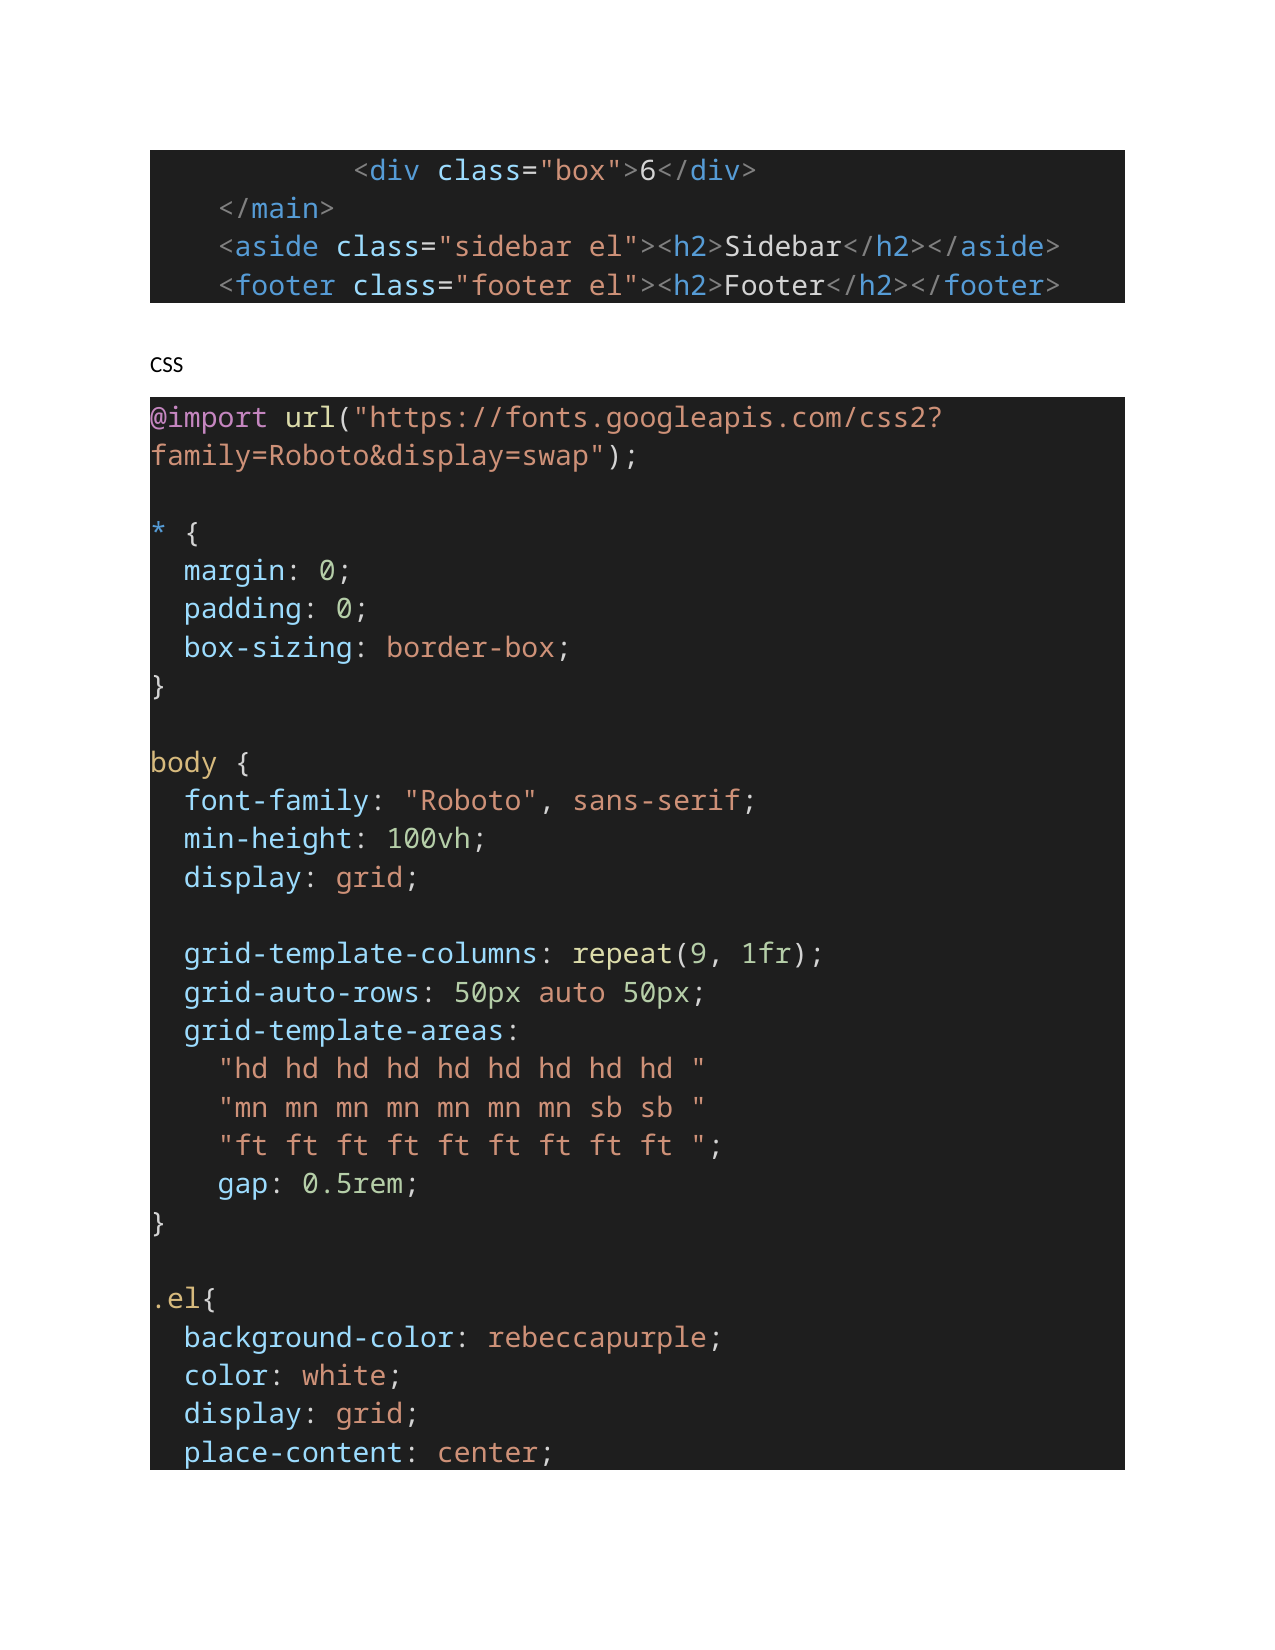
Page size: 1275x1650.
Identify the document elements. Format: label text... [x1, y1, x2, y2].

text place-content: center; [150, 1432, 1125, 1470]
text min-height: 100vh; [150, 819, 1125, 857]
text grid-template-columns: repeat(9, 1fr); [150, 934, 1125, 972]
text } [150, 665, 1125, 704]
text display: grid; [150, 857, 1125, 895]
text <div class="box">6</div> [150, 150, 1125, 188]
text "hd hd hd hd hd hd hd hd hd " [150, 1049, 1125, 1087]
text padding: 0; [150, 589, 1125, 627]
text margin: 0; [150, 550, 1125, 589]
text body { [150, 742, 1125, 780]
text box-sizing: border-box; [150, 627, 1125, 665]
text .el{ [150, 1279, 1125, 1317]
text * { [150, 512, 1125, 550]
text "ft ft ft ft ft ft ft ft ft "; [150, 1125, 1125, 1164]
text background-color: rebeccapurple; [150, 1317, 1125, 1355]
text @import url("https://fonts.googleapis.com/css2?family=Roboto&display=swap"); [150, 397, 1125, 474]
text <aside class="sidebar el"><h2>Sidebar</h2></aside> [150, 227, 1125, 265]
text CSS [150, 350, 1125, 378]
text <footer class="footer el"><h2>Footer</h2></footer> [150, 265, 1125, 303]
text } [150, 1202, 1125, 1240]
text grid-template-areas: [150, 1010, 1125, 1049]
text color: white; [150, 1355, 1125, 1394]
text </main> [150, 188, 1125, 227]
text display: grid; [150, 1394, 1125, 1432]
text "mn mn mn mn mn mn mn sb sb " [150, 1087, 1125, 1125]
text grid-auto-rows: 50px auto 50px; [150, 972, 1125, 1010]
text gap: 0.5rem; [150, 1164, 1125, 1202]
text font-family: "Roboto", sans-serif; [150, 780, 1125, 819]
